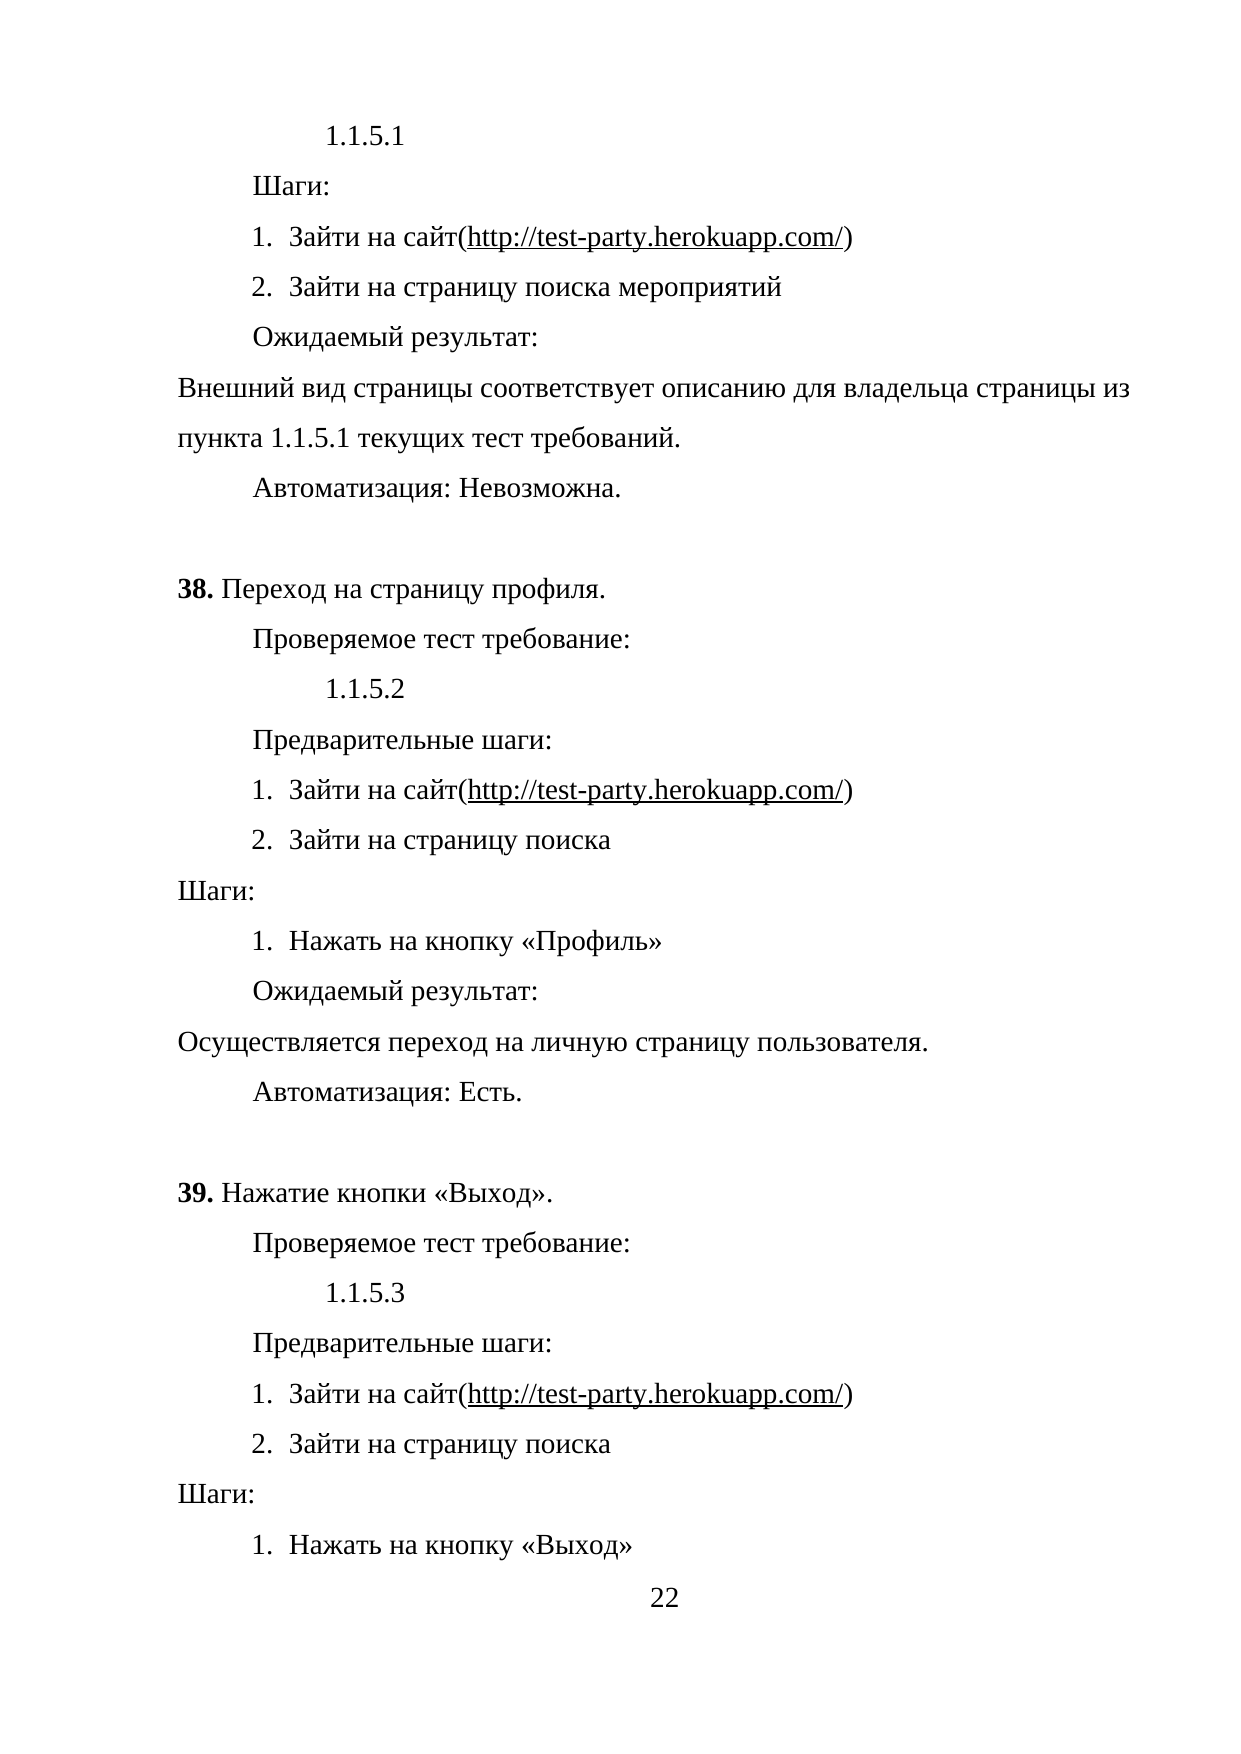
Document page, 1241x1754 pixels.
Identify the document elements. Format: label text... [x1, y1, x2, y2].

text Внешний вид страницы соответствует описанию для владельца страницы из пункта 1.1.5.1 текущих тест требований. [177, 370, 1152, 453]
text Осуществляется переход на личную страницу пользователя. [177, 1024, 1152, 1057]
list Проверяемое тест требование: [252, 621, 1152, 655]
list Зайти на сайт(http://test-party.herokuapp.com/) [251, 1376, 1152, 1409]
list Шаги: [252, 168, 1152, 202]
list Ожидаемый результат: [252, 319, 1152, 353]
list 1.1.5.3 [252, 1275, 1152, 1309]
list Зайти на страницу поиска [251, 822, 1152, 856]
list Автоматизация: Невозможна. [252, 470, 1152, 504]
text Шаги: [177, 1477, 1152, 1510]
list Нажать на кнопку «Профиль» [251, 923, 1152, 957]
list Зайти на сайт(http://test-party.herokuapp.com/) [251, 219, 1152, 252]
list Нажать на кнопку «Выход» [251, 1527, 1152, 1560]
text Шаги: [177, 873, 1152, 906]
list Зайти на страницу поиска [251, 1426, 1152, 1460]
list Автоматизация: Есть. [252, 1074, 1152, 1108]
list Зайти на страницу поиска мероприятий [251, 269, 1152, 303]
list Зайти на сайт(http://test-party.herokuapp.com/) [251, 772, 1152, 806]
list Переход на страницу профиля. [177, 571, 1152, 604]
list 1.1.5.2 [252, 672, 1152, 705]
list Нажатие кнопки «Выход». [177, 1175, 1152, 1208]
list Предварительные шаги: [252, 1326, 1152, 1359]
list Предварительные шаги: [252, 722, 1152, 755]
list 1.1.5.1 [252, 118, 1152, 152]
list Проверяемое тест требование: [252, 1225, 1152, 1258]
list Ожидаемый результат: [252, 973, 1152, 1007]
